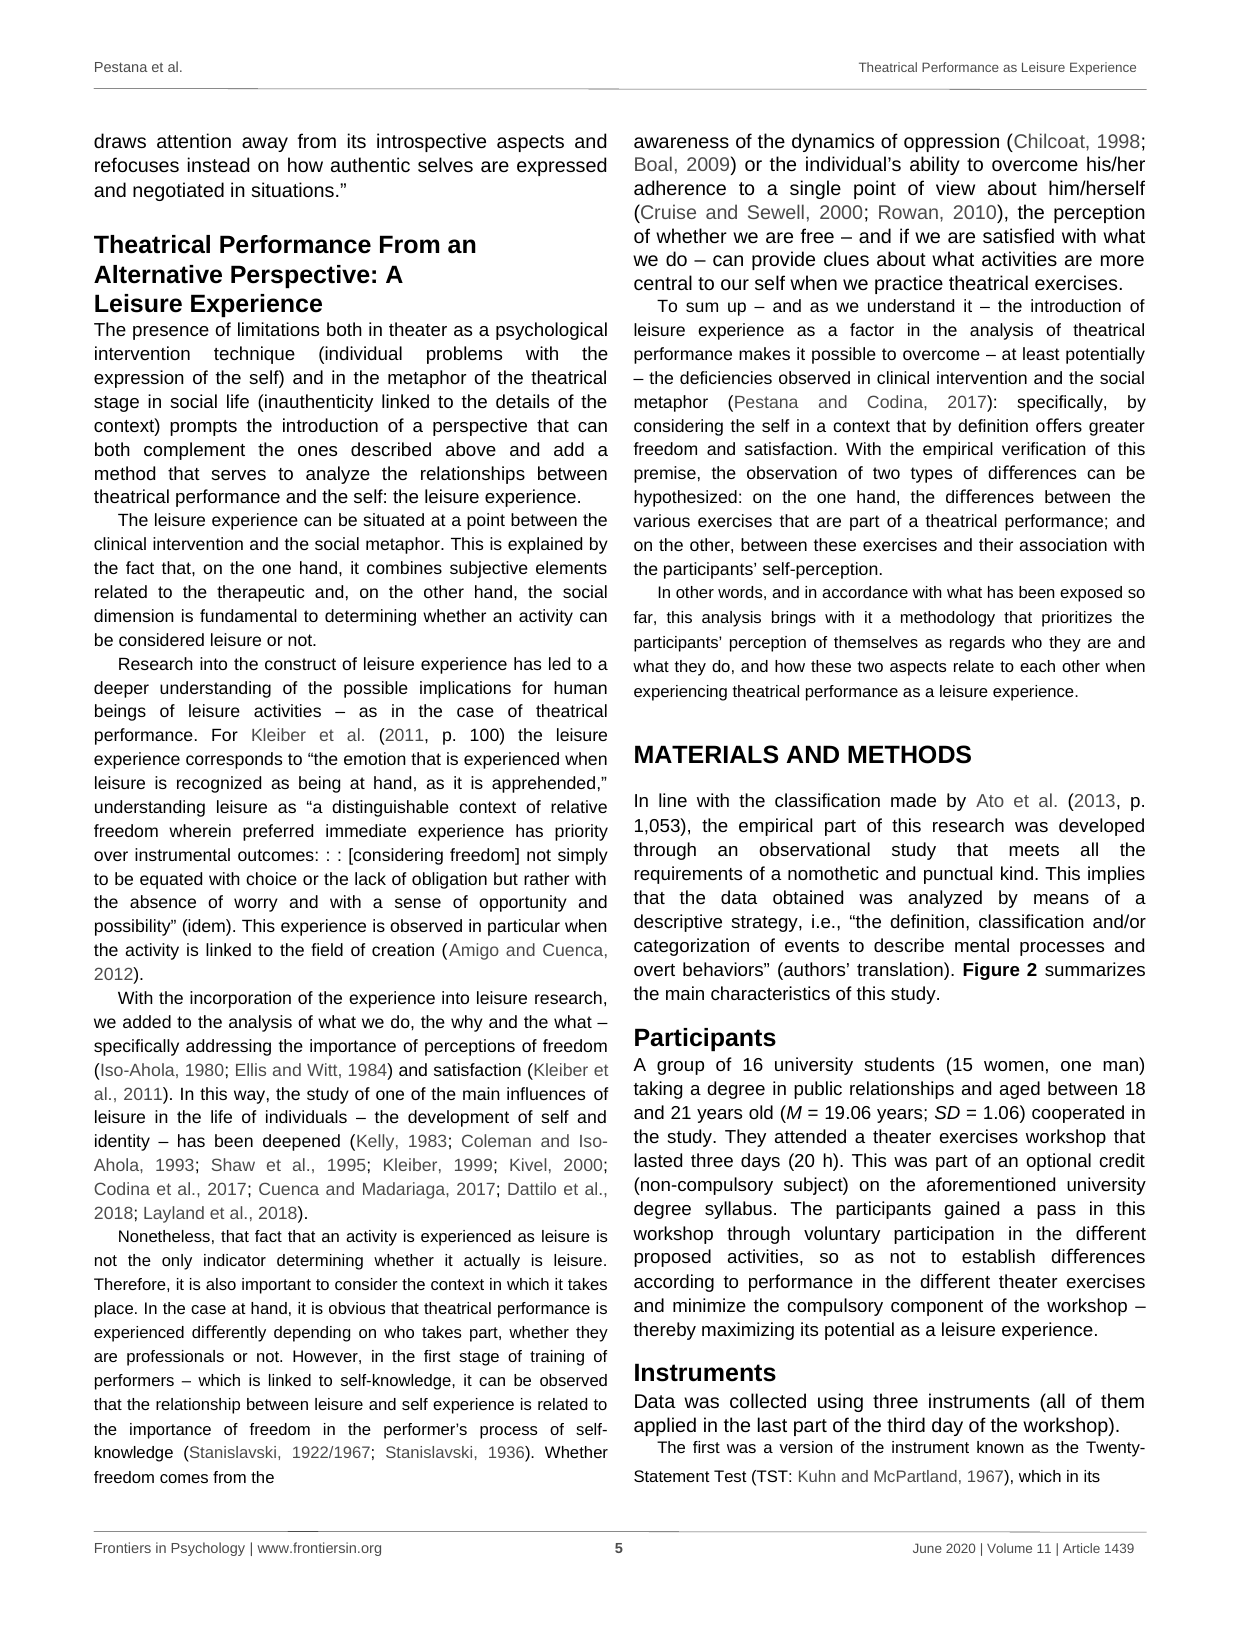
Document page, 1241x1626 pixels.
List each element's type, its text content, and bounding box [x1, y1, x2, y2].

text The leisure experience can be situated at a point between the clinical intervention and the social metaphor. This is explained by the fact that, on the one hand, it combines subjective elements related to the therapeutic and, on the other hand, the social dimension is fundamental to determining whether an activity can be considered leisure or not. [94, 510, 608, 650]
text Participants [633, 1023, 1146, 1051]
text In line with the classification made by Ato et al. (2013, p. 1,053), the empirical part of this research was developed through an observational study that meets all the requirements of a nomothetic and punctual kind. This implies that the data obtained was analyzed by means of a descriptive strategy, i.e., “the definition, classification and/or categorization of events to describe mental processes and overt behaviors” (authors’ translation). Figure 2 summarizes the main characteristics of this study. [633, 790, 1146, 1004]
text awareness of the dynamics of oppression (Chilcoat, 1998; Boal, 2009) or the individual’s ability to overcome his/her adherence to a single point of view about him/herself (Cruise and Sewell, 2000; Rowan, 2010), the perception of whether we are free – and if we are satisfied with what we do – can provide clues about what activities are more central to our self when we practice theatrical exercises. [633, 129, 1146, 295]
text A group of 16 university students (15 women, one man) taking a degree in public relationships and aged between 18 and 21 years old (M = 19.06 years; SD = 1.06) cooperated in the study. They attended a theater exercises workshop that lasted three days (20 h). This was part of an optional credit (non-compulsory subject) on the aforementioned university degree syllabus. The participants gained a pass in this workshop through voluntary participation in the diﬀerent proposed activities, so as not to establish diﬀerences according to performance in the diﬀerent theater exercises and minimize the compulsory component of the workshop – thereby maximizing its potential as a leisure experience. [633, 1054, 1146, 1340]
text Frontiers in Psychology | www.frontiersin.org 5 June 2020 | Volume 11 | Article 1439 [94, 1540, 1146, 1557]
text Nonetheless, that fact that an activity is experienced as leisure is not the only indicator determining whether it actually is leisure. Therefore, it is also important to consider the context in which it takes place. In the case at hand, it is obvious that theatrical performance is experienced diﬀerently depending on who takes part, whether they are professionals or not. However, in the first stage of training of performers – which is linked to self-knowledge, it can be observed that the relationship between leisure and self experience is related to the importance of freedom in the performer’s process of self-knowledge (Stanislavski, 1922/1967; Stanislavski, 1936). Whether freedom comes from the [94, 1227, 608, 1487]
text With the incorporation of the experience into leisure research, we added to the analysis of what we do, the why and the what – specifically addressing the importance of perceptions of freedom (Iso-Ahola, 1980; Ellis and Witt, 1984) and satisfaction (Kleiber et al., 2011). In this way, the study of one of the main influences of leisure in the life of individuals – the development of self and identity – has been deepened (Kelly, 1983; Coleman and Iso-Ahola, 1993; Shaw et al., 1995; Kleiber, 1999; Kivel, 2000; Codina et al., 2017; Cuenca and Madariaga, 2017; Dattilo et al., 2018; Layland et al., 2018). [94, 988, 608, 1223]
text To sum up – and as we understand it – the introduction of leisure experience as a factor in the analysis of theatrical performance makes it possible to overcome – at least potentially – the deficiencies observed in clinical intervention and the social metaphor (Pestana and Codina, 2017): specifically, by considering the self in a context that by definition oﬀers greater freedom and satisfaction. With the empirical verification of this premise, the observation of two types of diﬀerences can be hypothesized: on the one hand, the diﬀerences between the various exercises that are part of a theatrical performance; and on the other, between these exercises and their association with the participants’ self-perception. [633, 296, 1146, 579]
text Data was collected using three instruments (all of them applied in the last part of the third day of the workshop). [633, 1389, 1146, 1436]
text Instruments [633, 1358, 1146, 1387]
text MATERIALS AND METHODS [633, 740, 1146, 769]
text Pestana et al. Theatrical Performance as Leisure Experience [94, 58, 1146, 75]
text In other words, and in accordance with what has been exposed so far, this analysis brings with it a methodology that prioritizes the participants’ perception of themselves as regards who they are and what they do, and how these two aspects relate to each other when experiencing theatrical performance as a leisure experience. [633, 583, 1146, 701]
text The first was a version of the instrument known as the Twenty-Statement Test (TST: Kuhn and McPartland, 1967), which in its [633, 1438, 1146, 1486]
text Theatrical Performance From an Alternative Perspective: A Leisure Experience [94, 230, 496, 318]
text draws attention away from its introspective aspects and refocuses instead on how authentic selves are expressed and negotiated in situations.” [94, 129, 608, 202]
text Research into the construct of leisure experience has led to a deeper understanding of the possible implications for human beings of leisure activities – as in the case of theatrical performance. For Kleiber et al. (2011, p. 100) the leisure experience corresponds to “the emotion that is experienced when leisure is recognized as being at hand, as it is apprehended,” understanding leisure as “a distinguishable context of relative freedom wherein preferred immediate experience has priority over instrumental outcomes: : : [considering freedom] not simply to be equated with choice or the lack of obligation but rather with the absence of worry and with a sense of opportunity and possibility” (idem). This experience is observed in particular when the activity is linked to the field of creation (Amigo and Cuenca, 2012). [94, 653, 608, 984]
text The presence of limitations both in theater as a psychological intervention technique (individual problems with the expression of the self) and in the metaphor of the theatrical stage in social life (inauthenticity linked to the details of the context) prompts the introduction of a perspective that can both complement the ones described above and add a method that serves to analyze the relationships between theatrical performance and the self: the leisure experience. [94, 319, 608, 508]
